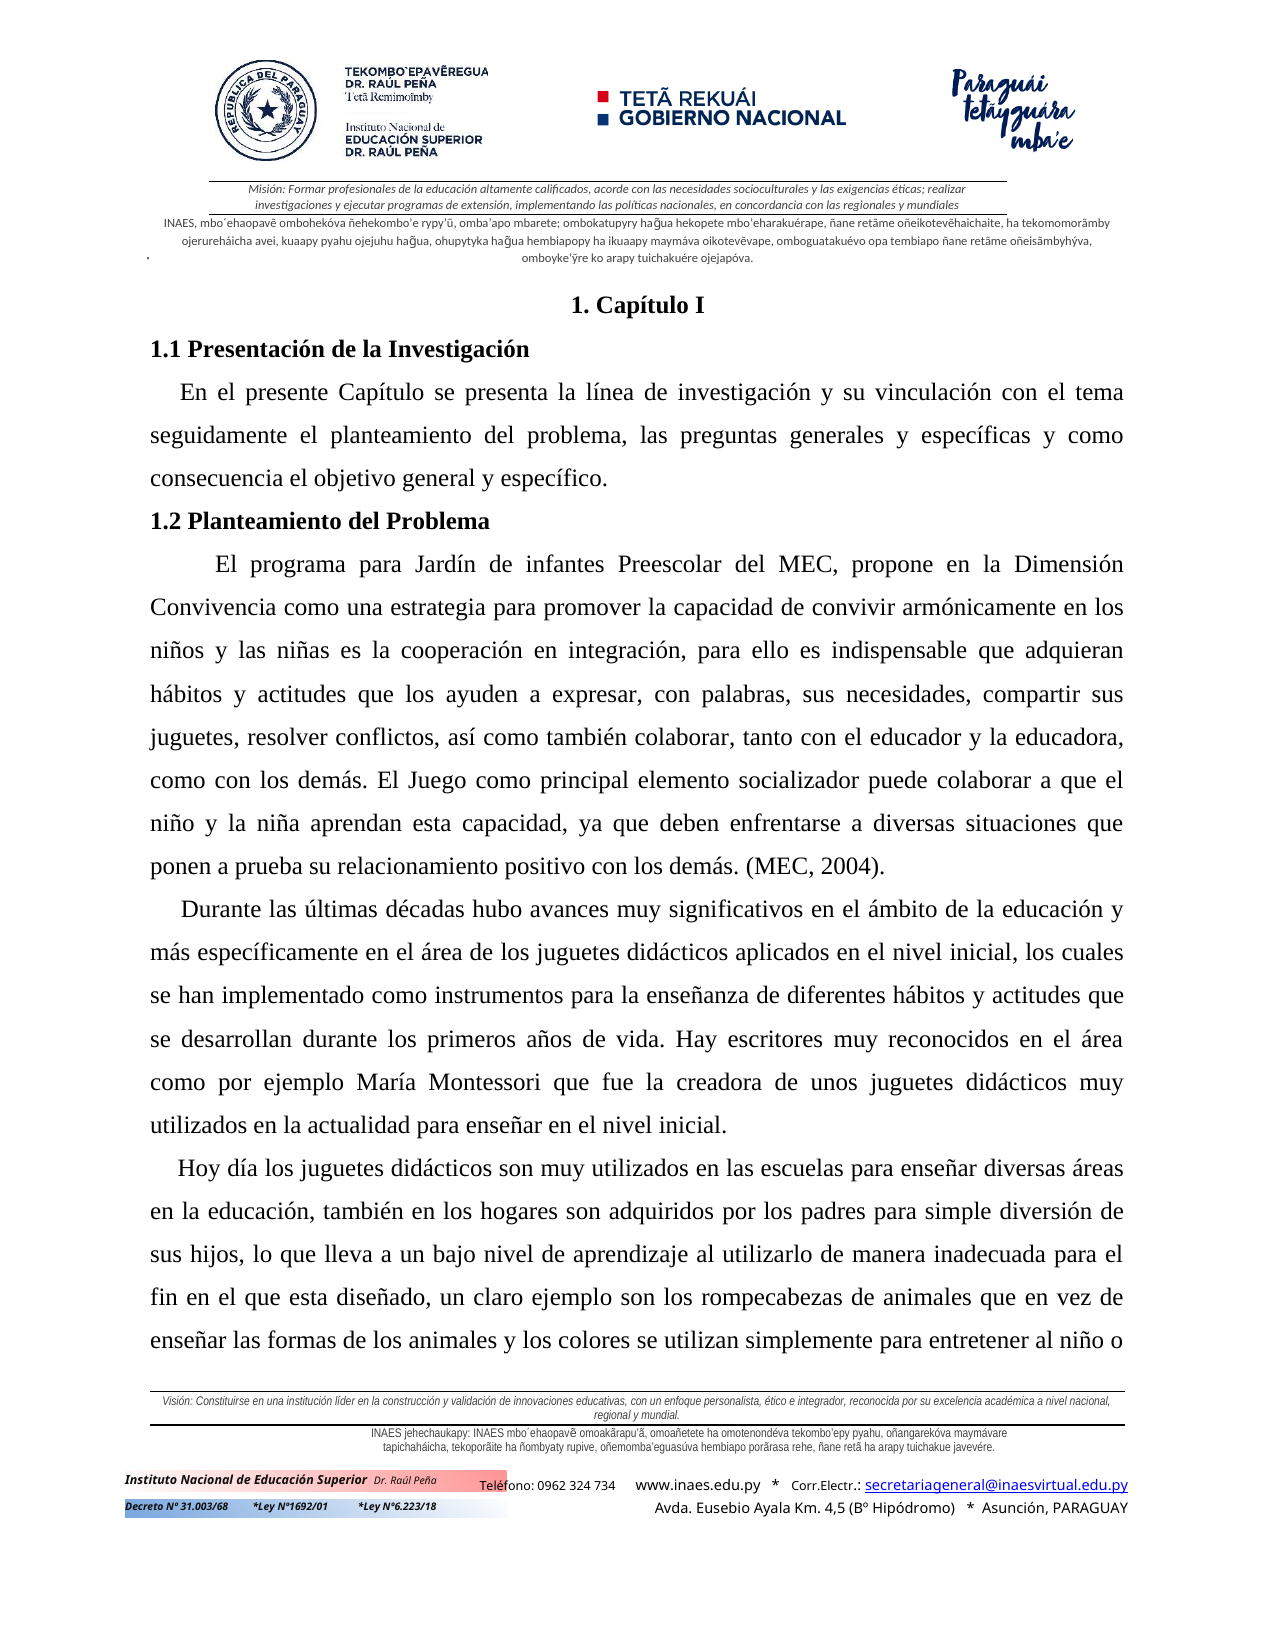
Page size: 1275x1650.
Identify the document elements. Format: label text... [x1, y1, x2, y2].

text 1.1 Presentación de la Investigación [150, 334, 1125, 362]
text 1. Capítulo I [150, 291, 1125, 319]
picture [590, 61, 856, 156]
picture [215, 60, 488, 161]
text En el presente Capítulo se presenta la línea de investigación y su vinculación con el tema seguidamente el planteamiento del problema, las preguntas generales y específicas y como consecuencia el objetivo general y específico. [150, 377, 1125, 492]
text Durante las últimas décadas hubo avances muy significativos en el ámbito de la educación y más específicamente en el área de los juguetes didácticos aplicados en el nivel inicial, los cuales se han implementado como instrumentos para la enseñanza de diferentes hábitos y actitudes que se desarrollan durante los primeros años de vida. Hay escritores muy reconocidos en el área como por ejemplo María Montessori que fue la creadora de unos juguetes didácticos muy utilizados en la actualidad para enseñar en el nivel inicial. [150, 894, 1125, 1139]
picture [892, 63, 1132, 157]
text El programa para Jardín de infantes Preescolar del MEC, propone en la Dimensión Convivencia como una estrategia para promover la capacidad de convivir armónicamente en los niños y las niñas es la cooperación en integración, para ello es indispensable que adquieran hábitos y actitudes que los ayuden a expresar, con palabras, sus necesidades, compartir sus juguetes, resolver conflictos, así como también colaborar, tanto con el educador y la educadora, como con los demás. El Juego como principal elemento socializador puede colaborar a que el niño y la niña aprendan esta capacidad, ya que deben enfrentarse a diversas situaciones que ponen a prueba su relacionamiento positivo con los demás.. [150, 549, 1125, 880]
text 1.2 Planteamiento del Problema [150, 506, 1125, 535]
